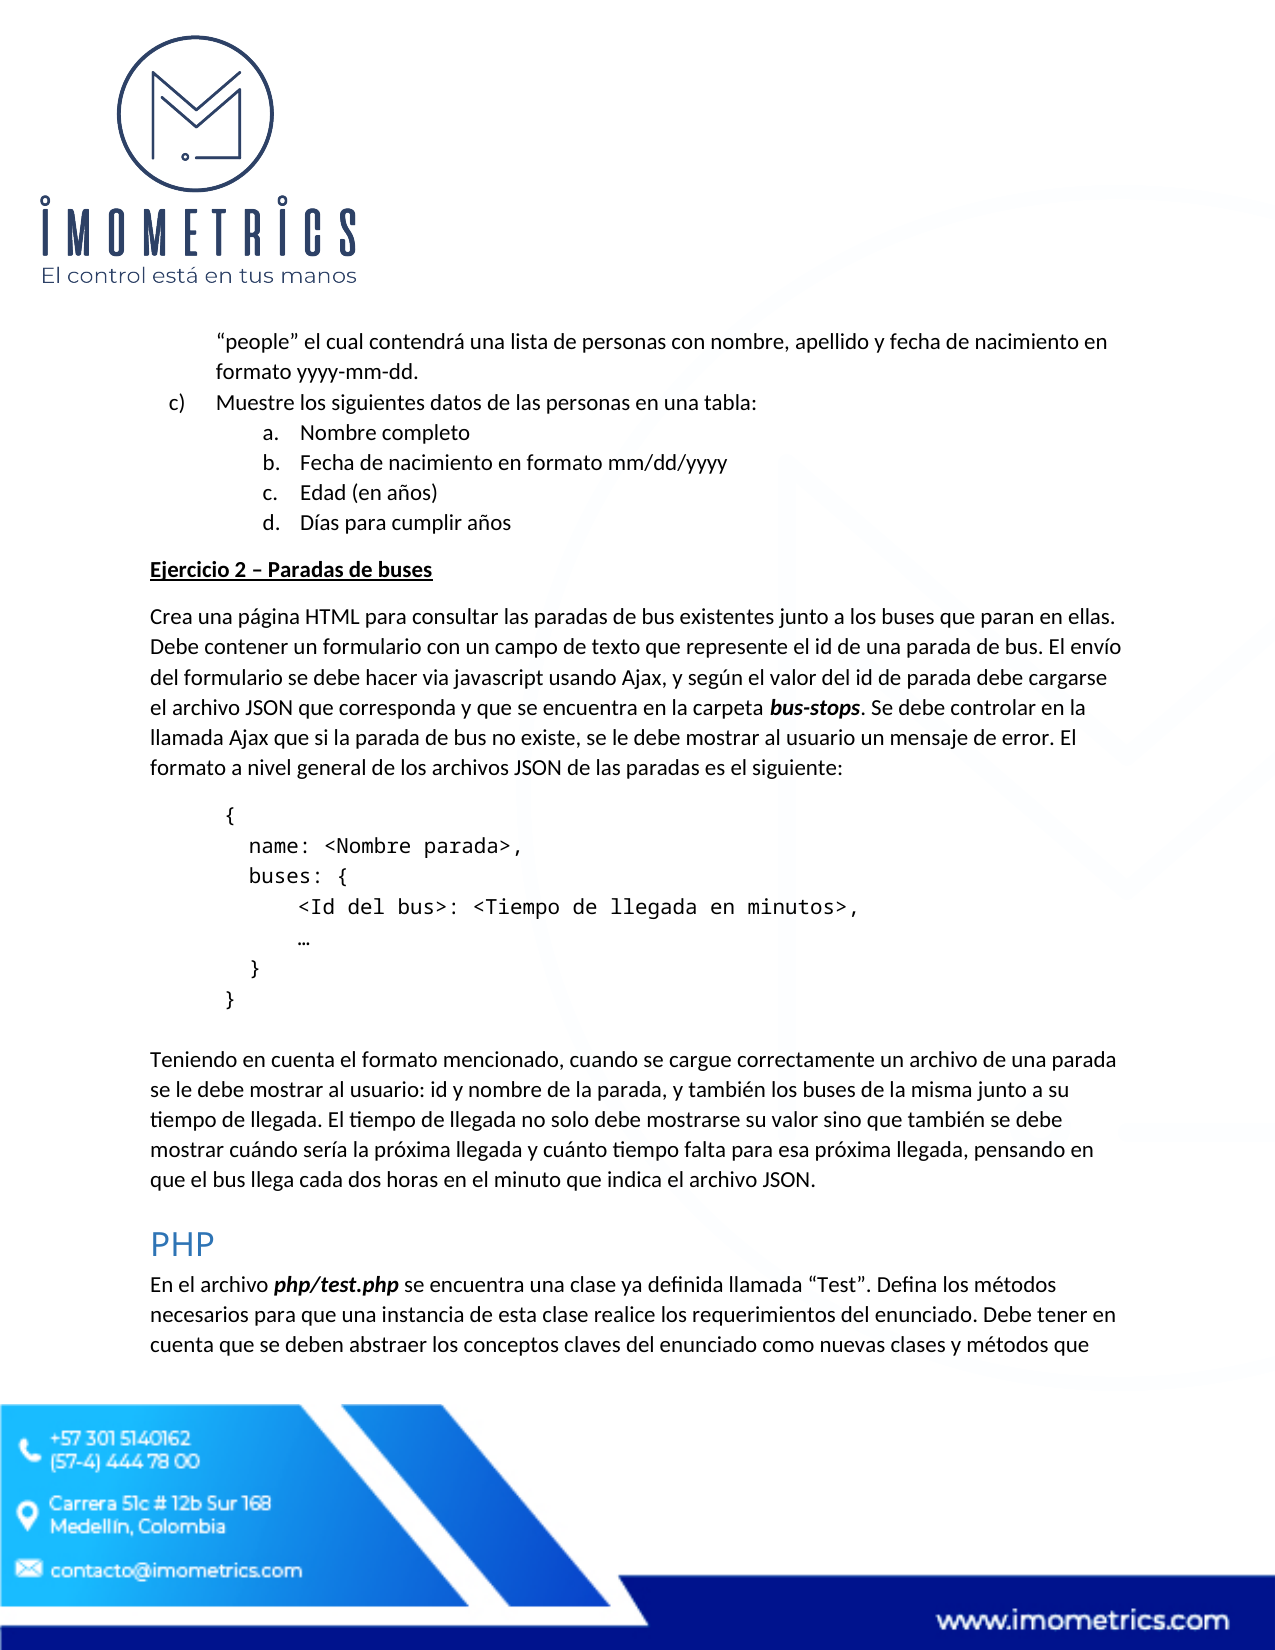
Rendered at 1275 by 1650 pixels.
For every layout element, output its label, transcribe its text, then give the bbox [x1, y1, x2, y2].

text { [224, 800, 1125, 828]
list Muestre los siguientes datos de las personas en una tabla: [169, 388, 1125, 416]
list Nombre completo [262, 418, 1125, 446]
text Ejercicio 2 – Paradas de buses [150, 555, 1125, 583]
text } [224, 984, 1125, 1042]
text name: <Nombre parada>, [224, 831, 1125, 859]
text } [224, 953, 1125, 982]
list Días para cumplir años [262, 508, 1125, 536]
picture [0, 0, 1275, 322]
list Fecha de nacimiento en formato mm/dd/yyyy [262, 448, 1125, 476]
text Crea una página HTML para consultar las paradas de bus existentes junto a los buses que paran en ellas. Debe contener un formulario con un campo de texto que represente el id de una parada de bus. El envío del formulario se debe hacer via javascript usando Ajax, y según el valor del id de parada debe cargarse el archivo JSON que corresponda y que se encuentra en la carpeta bus-stops. Se debe controlar en la llamada Ajax que si la parada de bus no existe, se le debe mostrar al usuario un mensaje de error. El formato a nivel general de los archivos JSON de las paradas es el siguiente: [150, 602, 1125, 781]
text <Id del bus>: <Tiempo de llegada en minutos>, [224, 892, 1125, 920]
list Edad (en años) [262, 478, 1125, 506]
subtitle PHP [150, 1221, 1125, 1266]
text Teniendo en cuenta el formato mencionado, cuando se cargue correctamente un archivo de una parada se le debe mostrar al usuario: id y nombre de la parada, y también los buses de la misma junto a su tiempo de llegada. El tiempo de llegada no solo debe mostrarse su valor sino que también se debe mostrar cuándo sería la próxima llegada y cuánto tiempo falta para esa próxima llegada, pensando en que el bus llega cada dos horas en el minuto que indica el archivo JSON. [150, 1045, 1125, 1193]
text buses: { [224, 861, 1125, 890]
text … [224, 923, 1125, 951]
